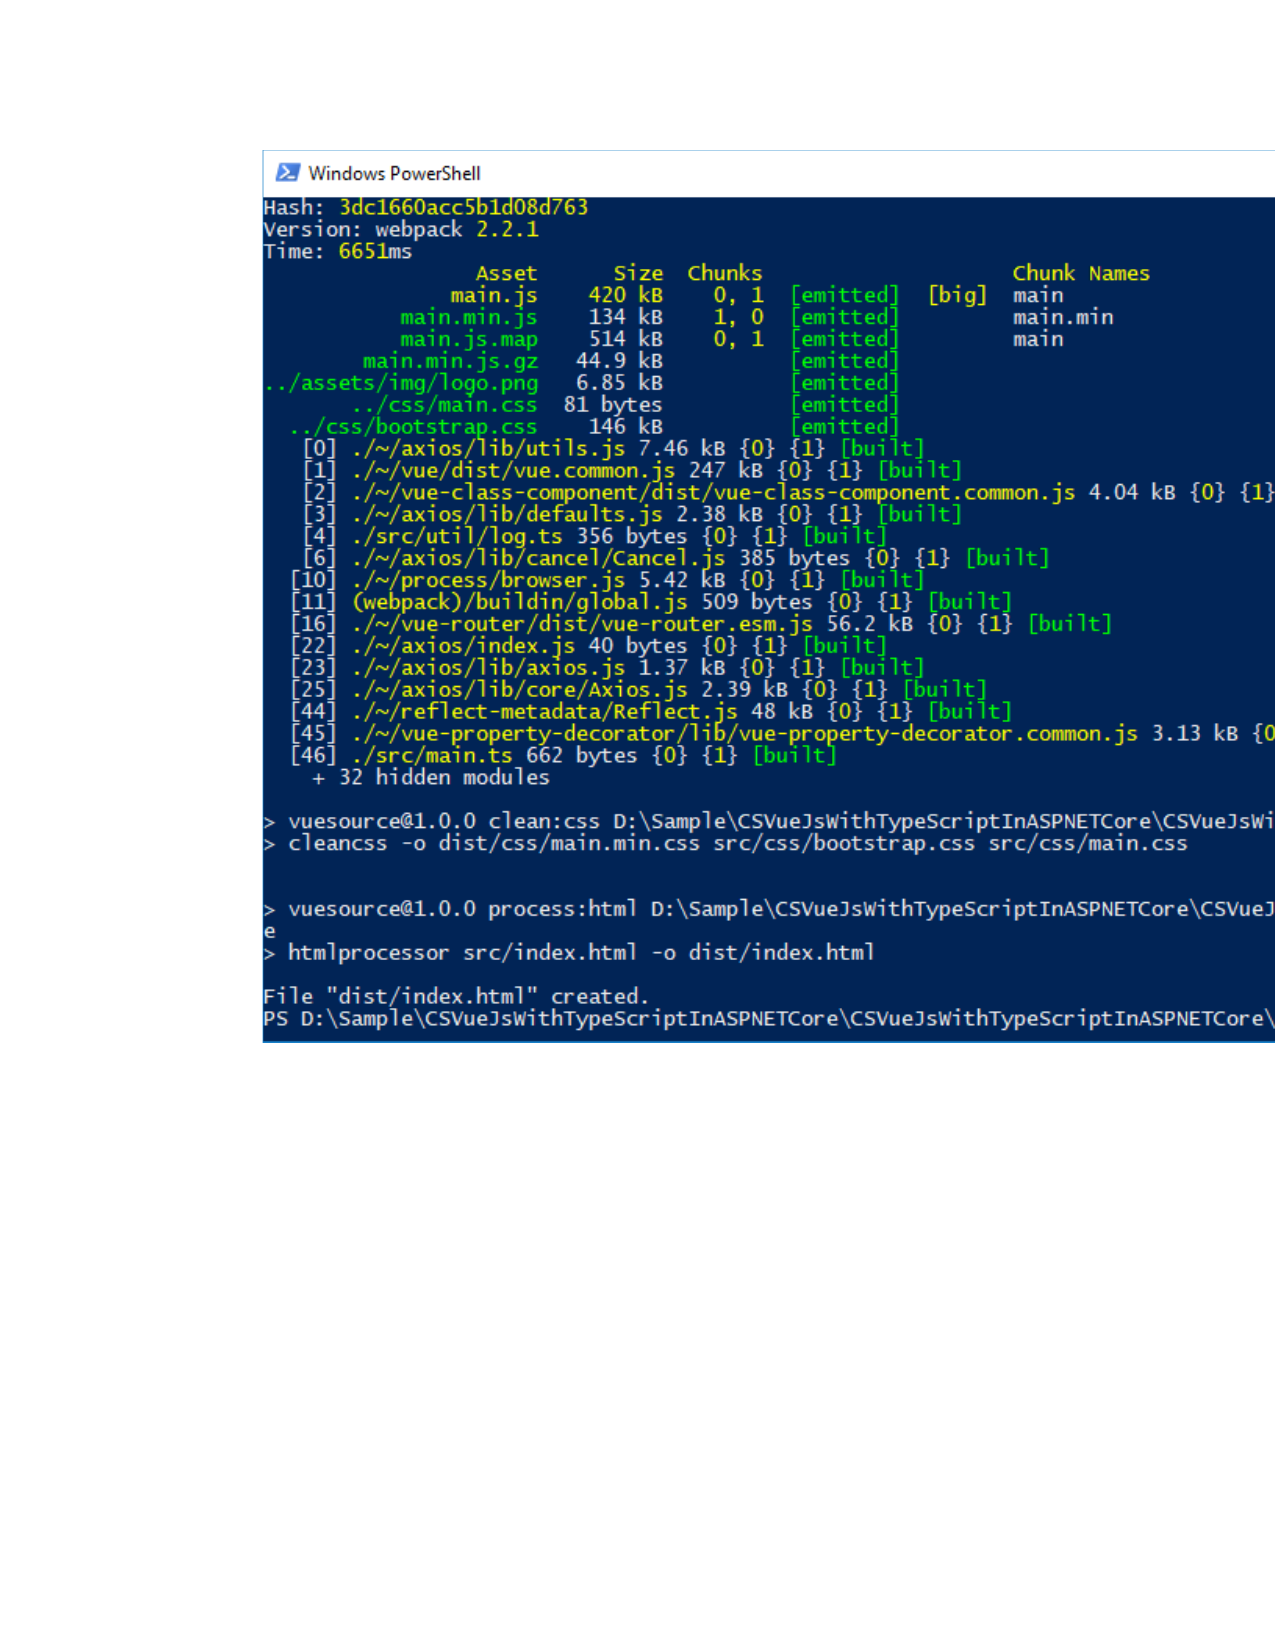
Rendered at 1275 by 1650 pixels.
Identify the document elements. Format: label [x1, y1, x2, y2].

picture [262, 150, 1275, 1043]
